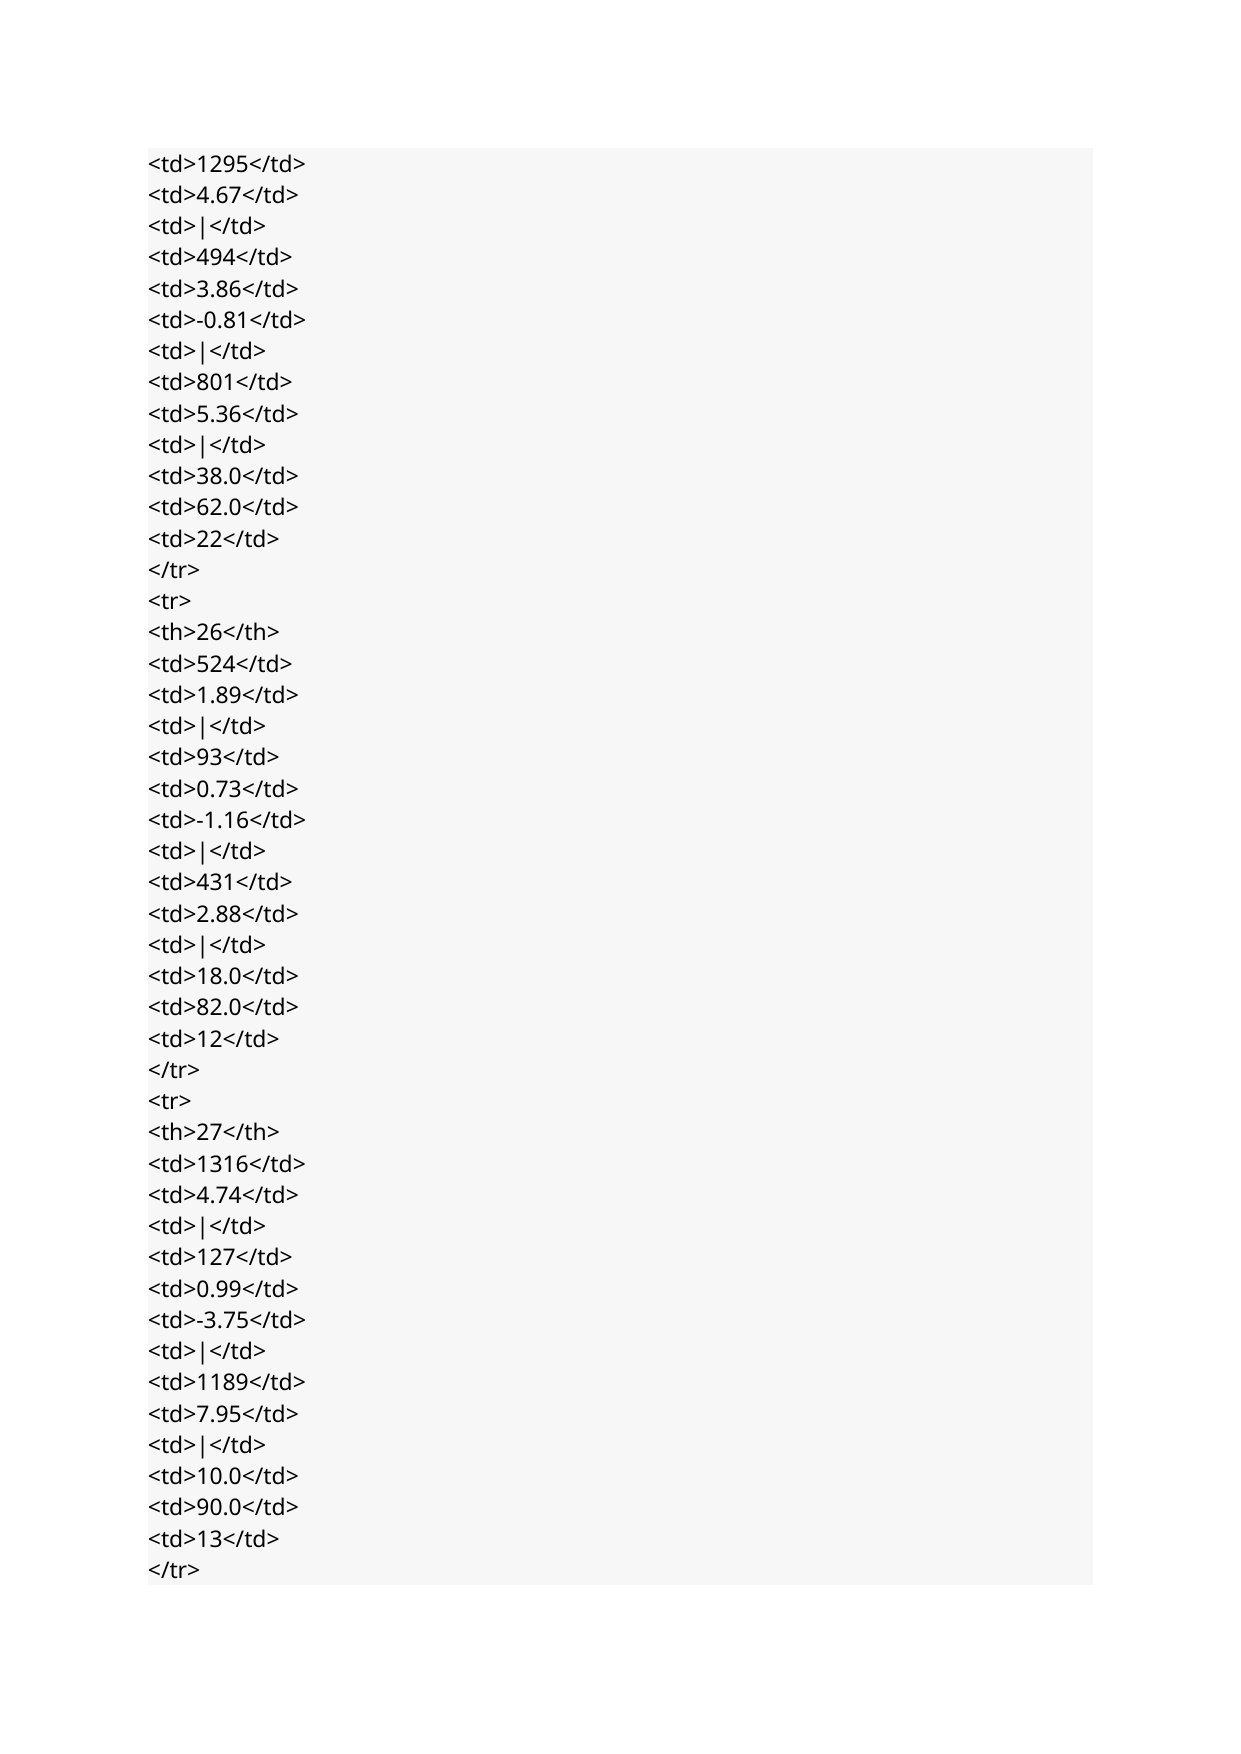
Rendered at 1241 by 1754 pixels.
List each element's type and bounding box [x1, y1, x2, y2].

text [148, 148, 1093, 1585]
